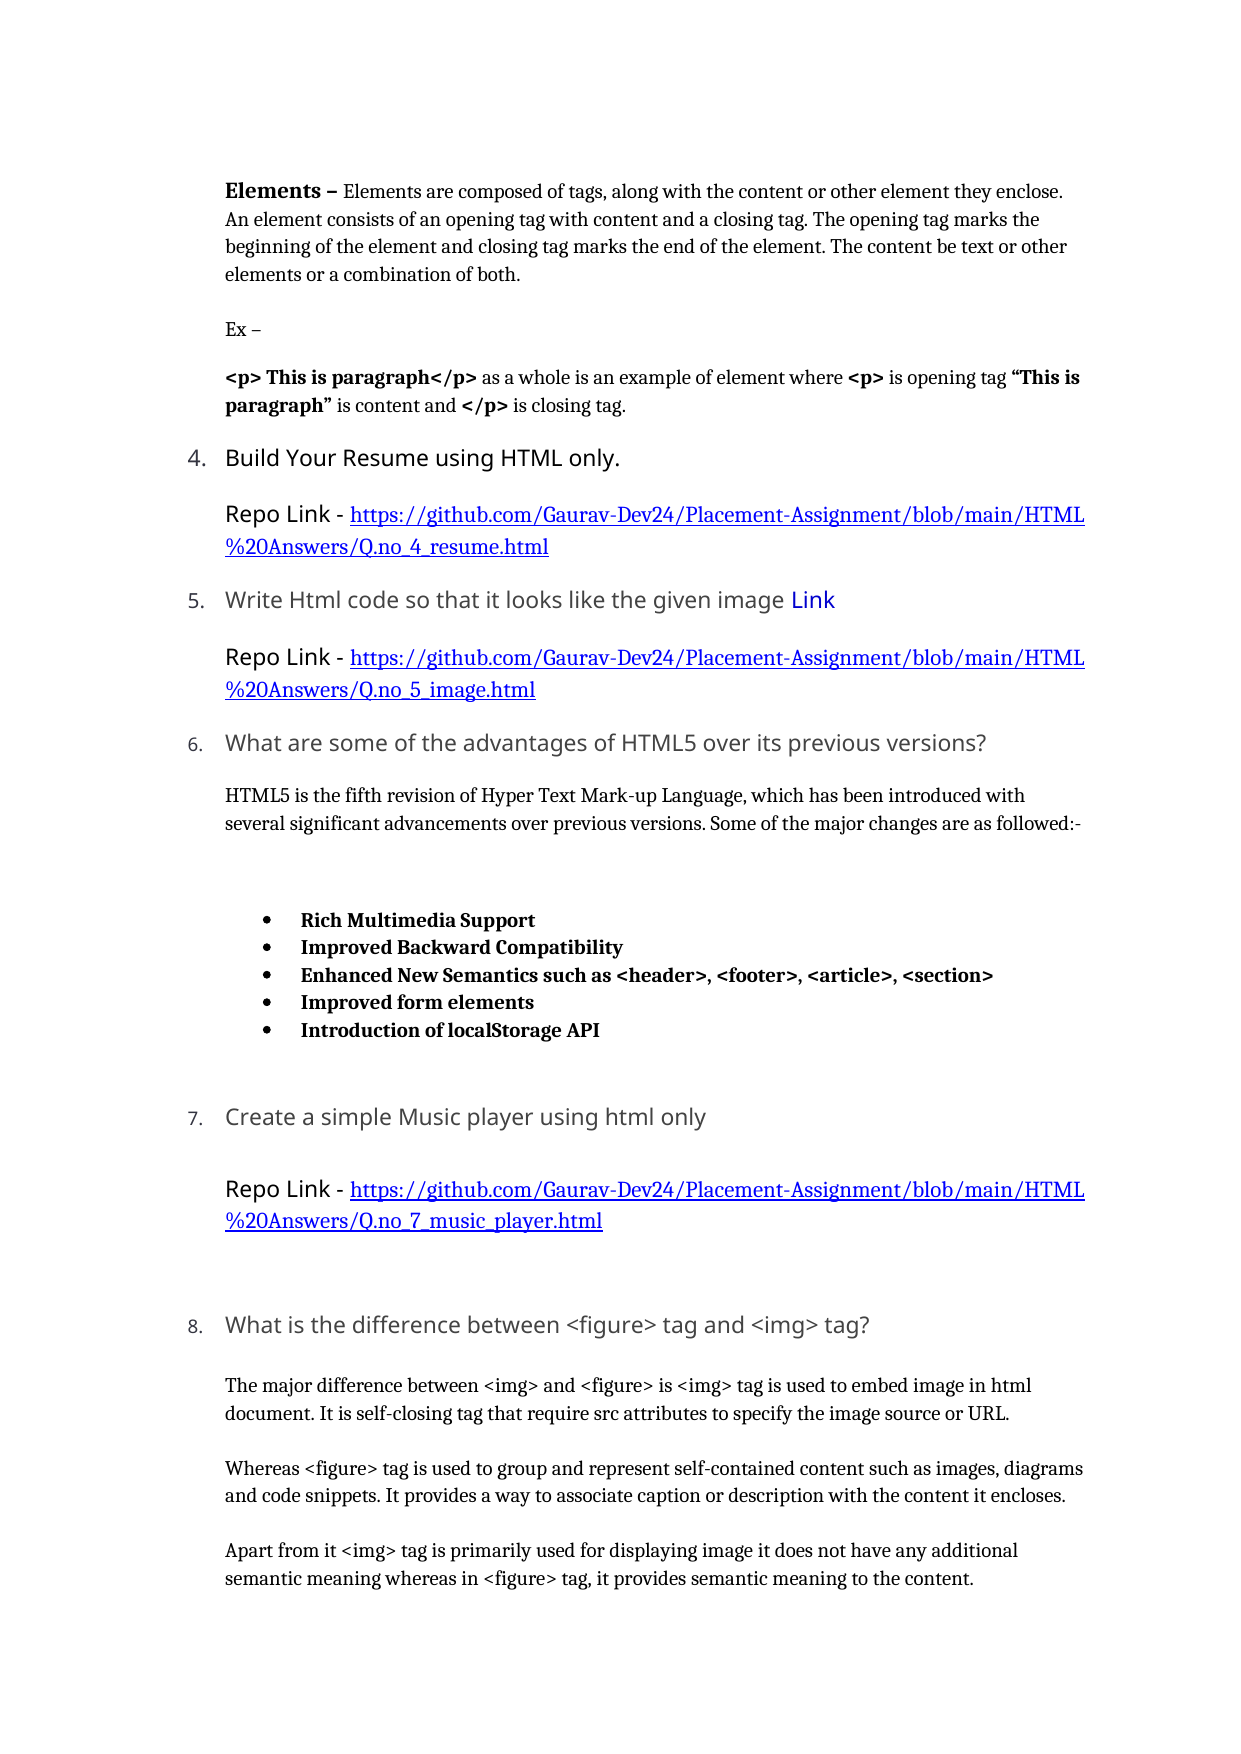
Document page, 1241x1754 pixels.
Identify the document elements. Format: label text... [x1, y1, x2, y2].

list Ex – [225, 317, 1090, 341]
list Enhanced New Semantics such as <header>, <footer>, <article>, <section> [263, 963, 1090, 987]
text HTML5 is the fifth revision of Hyper Text Mark-up Language, which has been introduced with several significant advancements over previous versions. Some of the major changes are as followed:- [225, 784, 1090, 836]
list What are some of the advantages of HTML5 over its previous versions? [187, 727, 1090, 759]
list Improved Backward Compatibility [263, 936, 1090, 960]
list Apart from it <img> tag is primarily used for displaying image it does not have any additional semantic meaning whereas in <figure> tag, it provides semantic meaning to the content. [225, 1539, 1090, 1591]
list Create a simple Music player using html only [187, 1101, 1090, 1132]
list Repo Link - https://github.com/Gaurav-Dev24/Placement-Assignment/blob/main/HTML%20Answers/Q.no_7_music_player.html [225, 1173, 1090, 1234]
text <p> This is paragraph</p> as a whole is an example of element where <p> is opening tag “This is paragraph” is content and </p> is closing tag. [225, 366, 1090, 417]
list Whereas <figure> tag is used to group and represent self-contained content such as images, diagrams and code snippets. It provides a way to associate caption or description with the content it encloses. [225, 1457, 1090, 1508]
list Build Your Resume using HTML only. [187, 442, 1090, 473]
list The major difference between <img> and <figure> is <img> tag is used to embed image in html document. It is self-closing tag that require src attributes to specify the image source or URL. [225, 1374, 1090, 1426]
list What is the difference between <figure> tag and <img> tag? [187, 1309, 1090, 1340]
list Rich Multimedia Support [263, 908, 1090, 932]
text Repo Link - https://github.com/Gaurav-Dev24/Placement-Assignment/blob/main/HTML%20Answers/Q.no_5_image.html [225, 641, 1090, 703]
list Introduction of localStorage API [263, 1018, 1090, 1042]
list Improved form elements [263, 991, 1090, 1015]
list Write Html code so that it looks like the given image Link [187, 584, 1090, 616]
list Elements – Elements are composed of tags, along with the content or other element they enclose. An element consists of an opening tag with content and a closing tag. The opening tag marks the beginning of the element and closing tag marks the end of the element. The content be text or other elements or a combination of both. [225, 177, 1090, 286]
text Repo Link - https://github.com/Gaurav-Dev24/Placement-Assignment/blob/main/HTML%20Answers/Q.no_4_resume.html [225, 498, 1090, 560]
